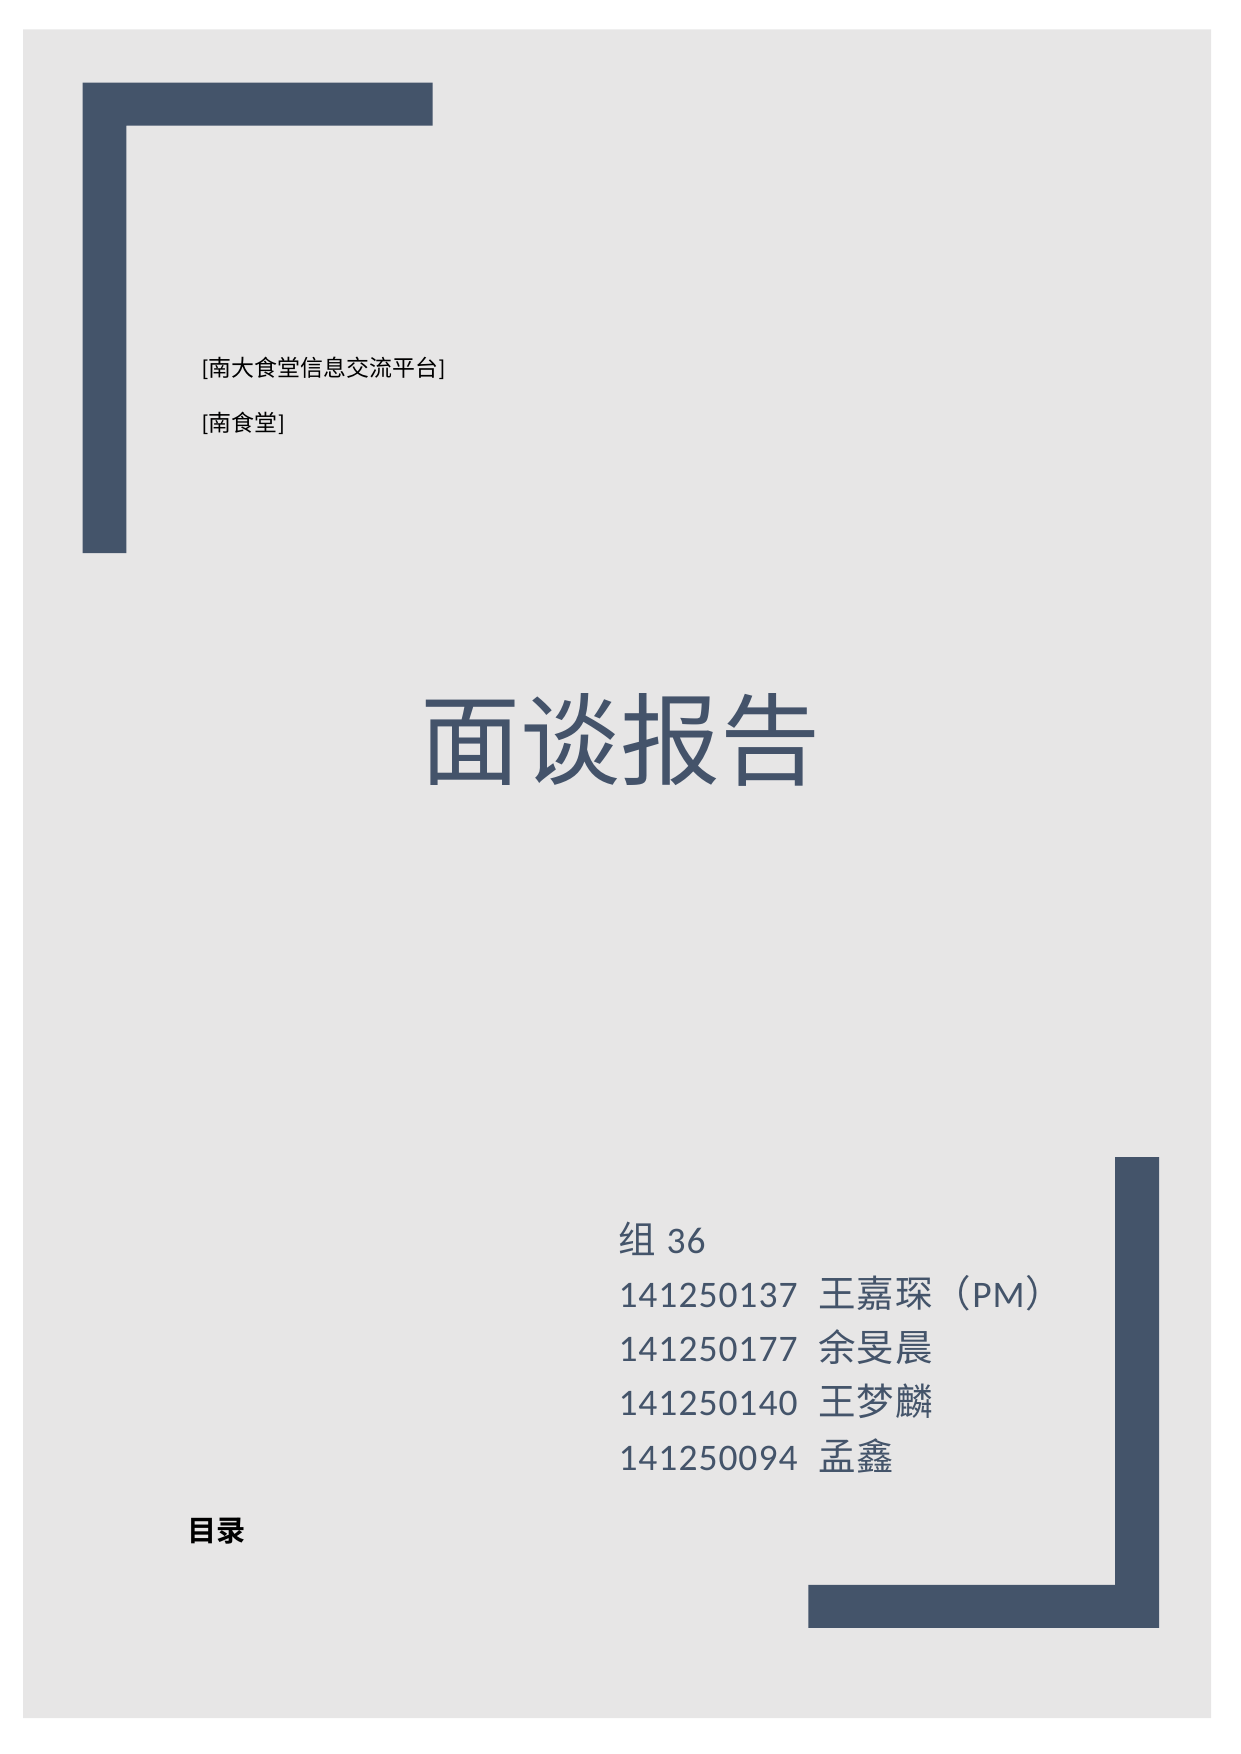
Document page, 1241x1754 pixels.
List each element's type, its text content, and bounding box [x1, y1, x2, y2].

subtitle 面谈报告 [187, 653, 1053, 816]
